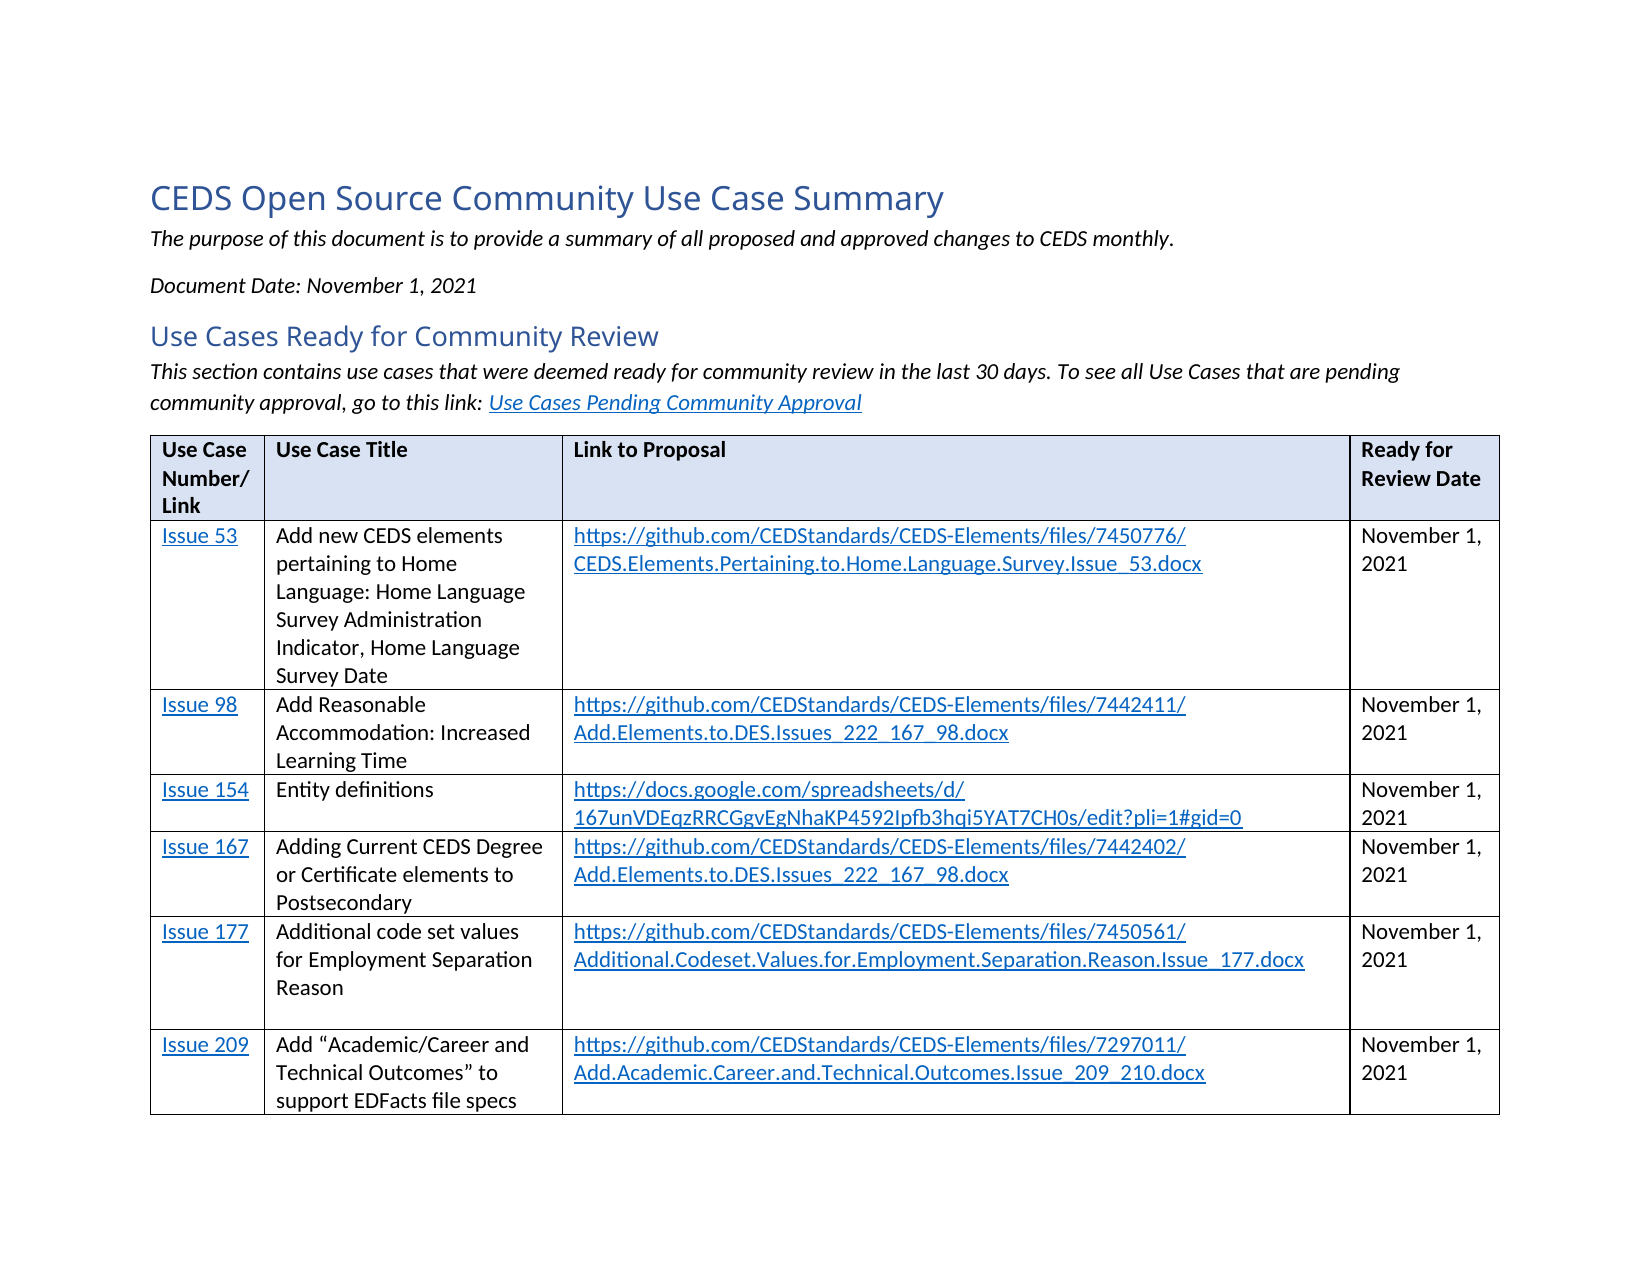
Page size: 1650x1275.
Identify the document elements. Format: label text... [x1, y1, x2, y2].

table_cell Issue 167 [151, 832, 264, 916]
table_cell https://github.com/CEDStandards/CEDS-Elements/files/7450776/CEDS.Elements.Pertaining.to.Home.Language.Survey.Issue_53.docx [563, 521, 1349, 689]
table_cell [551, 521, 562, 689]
text The purpose of this document is to provide a summary of all proposed and approved changes to CEDS monthly. [150, 224, 1500, 252]
subtitle CEDS Open Source Community Use Case Summary [150, 175, 1500, 220]
table_cell Additional code set values for Employment Separation Reason [265, 917, 562, 1029]
table_cell Add Reasonable Accommodation: Increased Learning Time [265, 690, 562, 774]
table_cell November 1, 2021 [1351, 690, 1499, 774]
table_cell https://docs.google.com/spreadsheets/d/167unVDEqzRRCGgvEgNhaKP4592Ipfb3hqi5YAT7CH0s/edit?pli=1#gid=0 [563, 775, 1349, 831]
table_header Use Case Title [265, 436, 562, 520]
table_cell November 1, 2021 [1351, 775, 1499, 831]
table_cell Issue 177 [151, 917, 264, 1029]
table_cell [563, 1030, 1349, 1114]
table_header Use Case Number/ Link [151, 436, 264, 520]
table_cell https://github.com/CEDStandards/CEDS-Elements/files/7450561/Additional.Codeset.Values.for.Employment.Separation.Reason.Issue_177.docx [563, 917, 1349, 1029]
table_header Link to Proposal [563, 436, 1349, 520]
table_cell November 1, 2021 [1351, 917, 1499, 1029]
table_cell Issue 98 [151, 690, 264, 774]
table_cell https://github.com/CEDStandards/CEDS-Elements/files/7442402/Add.Elements.to.DES.Issues_222_167_98.docx [563, 832, 1349, 916]
table_cell https://github.com/CEDStandards/CEDS-Elements/files/7442411/Add.Elements.to.DES.Issues_222_167_98.docx [563, 690, 1349, 774]
table_cell Adding Current CEDS Degree or Certificate elements to Postsecondary [265, 832, 562, 916]
table_cell Issue 53 [151, 521, 264, 689]
table_cell November 1, 2021 [1351, 521, 1499, 689]
text This section contains use cases that were deemed ready for community review in the last 30 days. To see all Use Cases that are pending community approval, go to this link: Use Cases Pending Community Approval [150, 357, 1500, 416]
table_cell Issue 209 [151, 1030, 264, 1114]
subtitle Use Cases Ready for Community Review [150, 318, 1500, 354]
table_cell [265, 1030, 562, 1114]
table_header Ready for Review Date [1351, 436, 1499, 520]
table_cell Entity definitions [265, 775, 562, 831]
table_cell November 1, 2021 [1351, 1030, 1499, 1114]
table_cell Issue 154 [151, 775, 264, 831]
table_cell November 1, 2021 [1351, 832, 1499, 916]
text Document Date: November 1, 2021 [150, 271, 1500, 299]
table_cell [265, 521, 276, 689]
